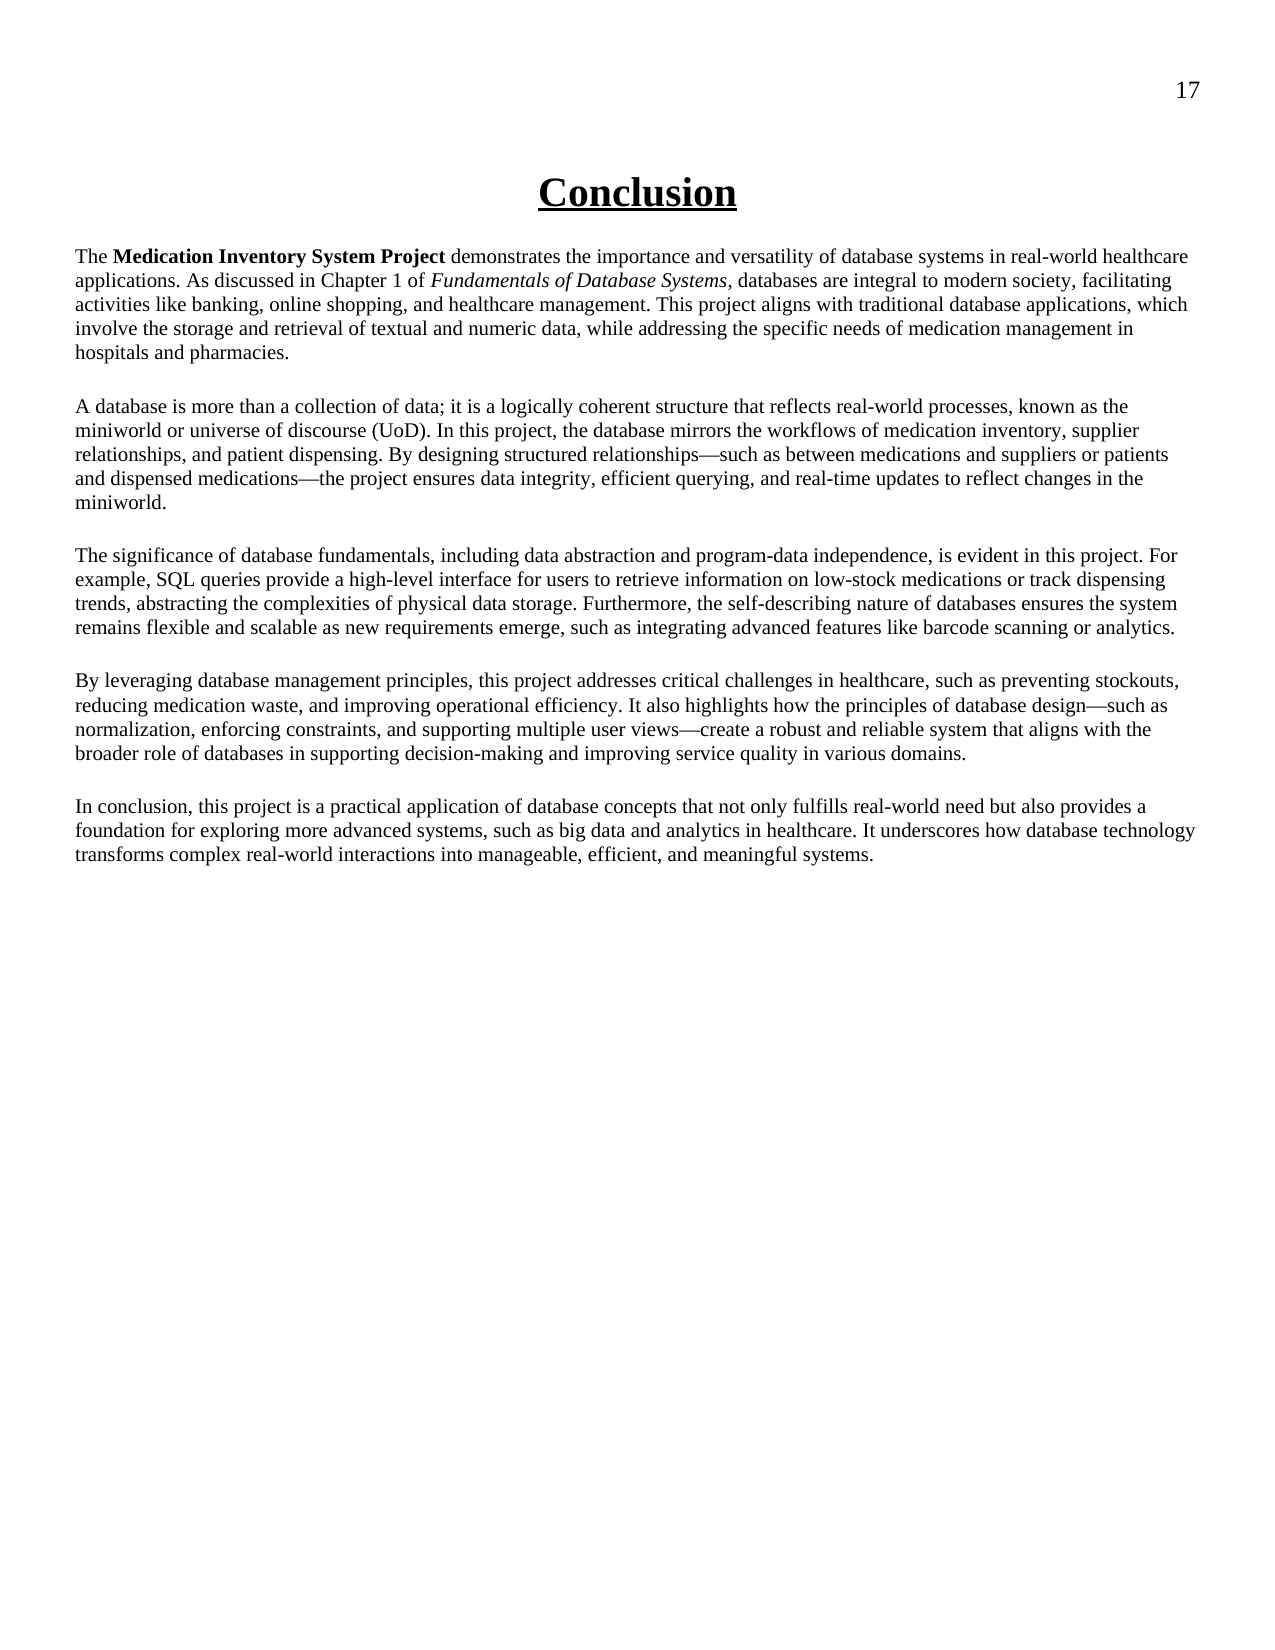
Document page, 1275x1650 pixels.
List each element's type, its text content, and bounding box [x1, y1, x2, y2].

text The Medication Inventory System Project demonstrates the importance and versatility of database systems in real-world healthcare applications. As discussed in Chapter 1 of Fundamentals of Database Systems, databases are integral to modern society, facilitating activities like banking, online shopping, and healthcare management. This project aligns with traditional database applications, which involve the storage and retrieval of textual and numeric data, while addressing the specific needs of medication management in hospitals and pharmacies. [75, 244, 1200, 364]
text Conclusion [75, 167, 1200, 215]
text In conclusion, this project is a practical application of database concepts that not only fulfills real-world need but also provides a foundation for exploring more advanced systems, such as big data and analytics in healthcare. It underscores how database technology transforms complex real-world interactions into manageable, efficient, and meaningful systems. [75, 794, 1200, 866]
text By leveraging database management principles, this project addresses critical challenges in healthcare, such as preventing stockouts, reducing medication waste, and improving operational efficiency. It also highlights how the principles of database design—such as normalization, enforcing constraints, and supporting multiple user views—create a robust and reliable system that aligns with the broader role of databases in supporting decision-making and improving service quality in various domains. [75, 668, 1200, 765]
text The significance of database fundamentals, including data abstraction and program-data independence, is evident in this project. For example, SQL queries provide a high-level interface for users to retrieve information on low-stock medications or track dispensing trends, abstracting the complexities of physical data storage. Furthermore, the self-describing nature of databases ensures the system remains flexible and scalable as new requirements emerge, such as integrating advanced features like barcode scanning or analytics. [75, 543, 1200, 639]
text A database is more than a collection of data; it is a logically coherent structure that reflects real-world processes, known as the miniworld or universe of discourse (UoD). In this project, the database mirrors the workflows of medication inventory, supplier relationships, and patient dispensing. By designing structured relationships—such as between medications and suppliers or patients and dispensed medications—the project ensures data integrity, efficient querying, and real-time updates to reflect changes in the miniworld. [75, 393, 1200, 514]
